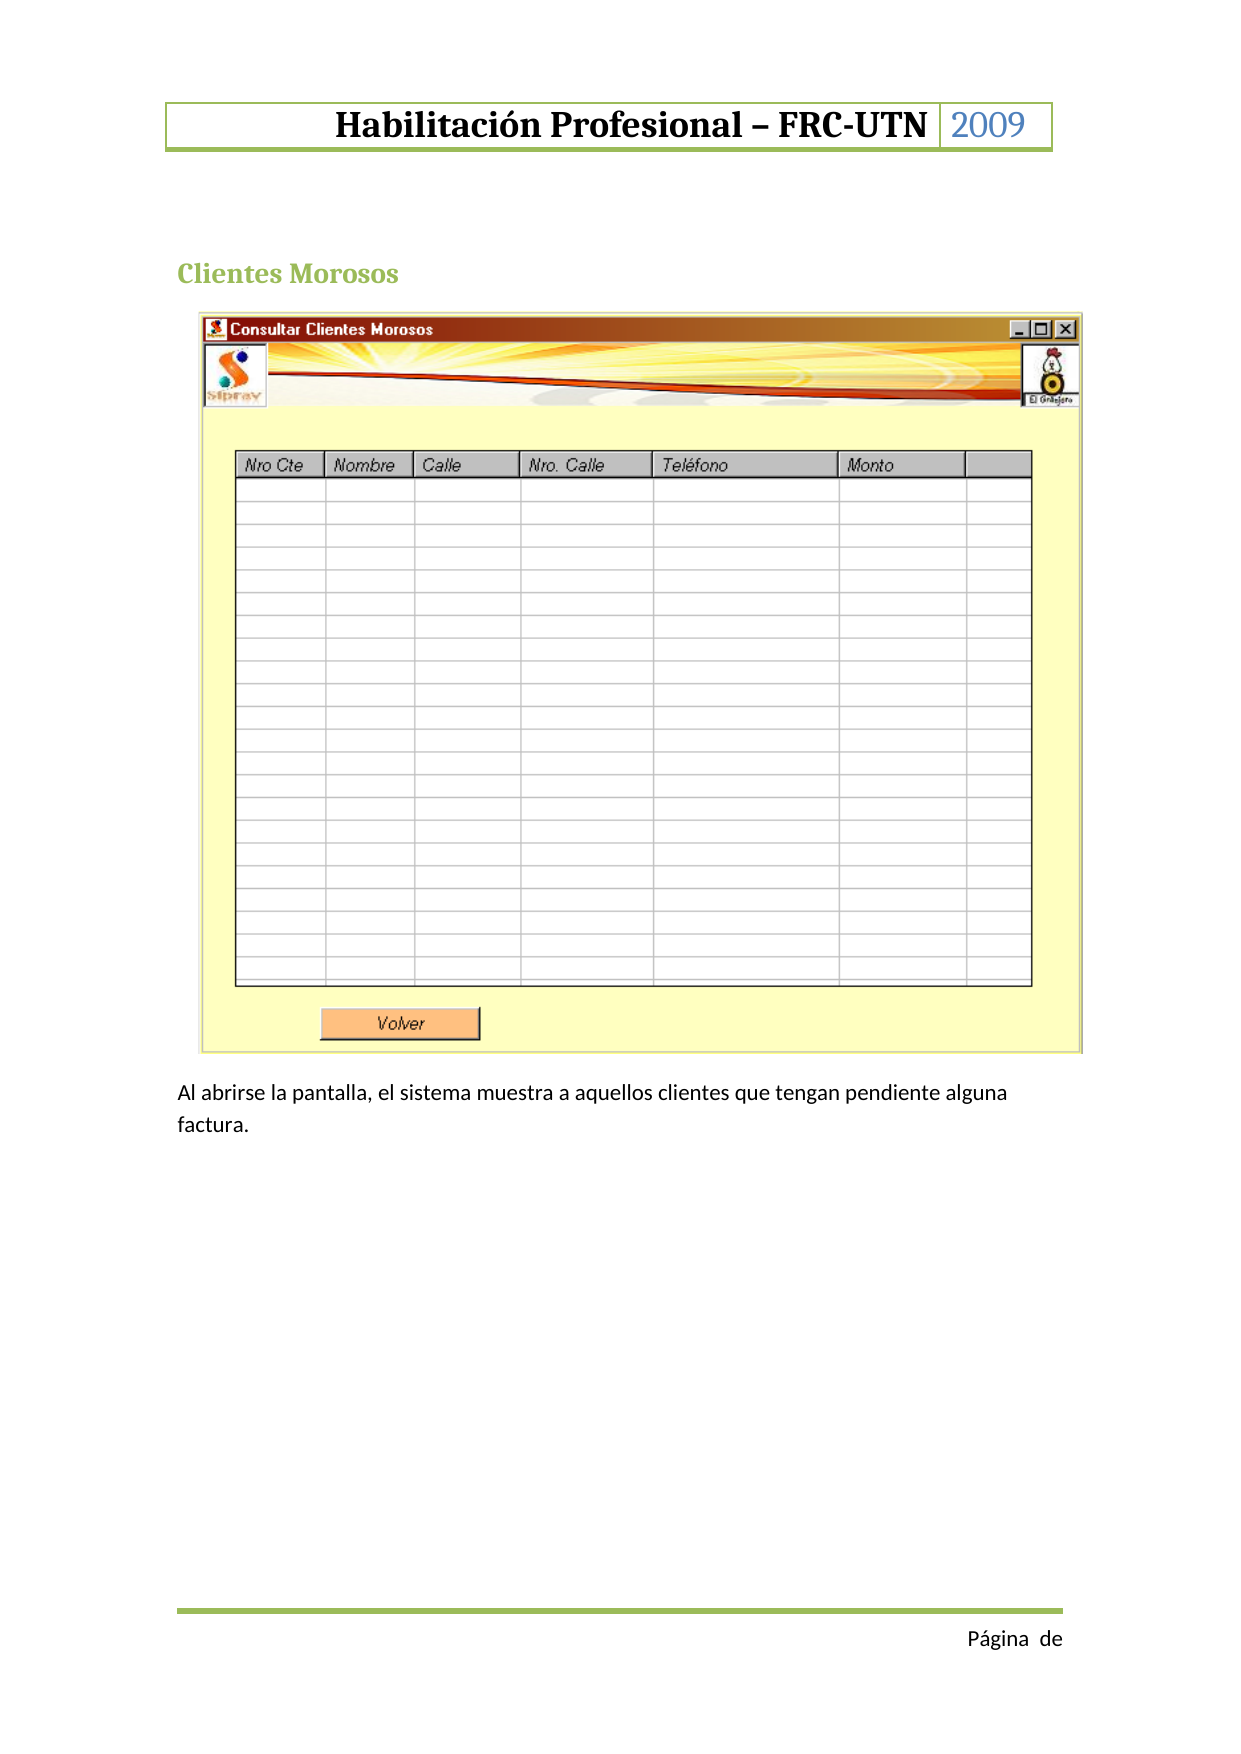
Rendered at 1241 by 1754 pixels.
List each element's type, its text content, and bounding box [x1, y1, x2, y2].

text Al abrirse la pantalla, el sistema muestra a aquellos clientes que tengan pendiente alguna factura. [177, 1078, 1063, 1138]
subtitle Clientes Morosos [177, 258, 1063, 291]
picture [198, 311, 1083, 1054]
